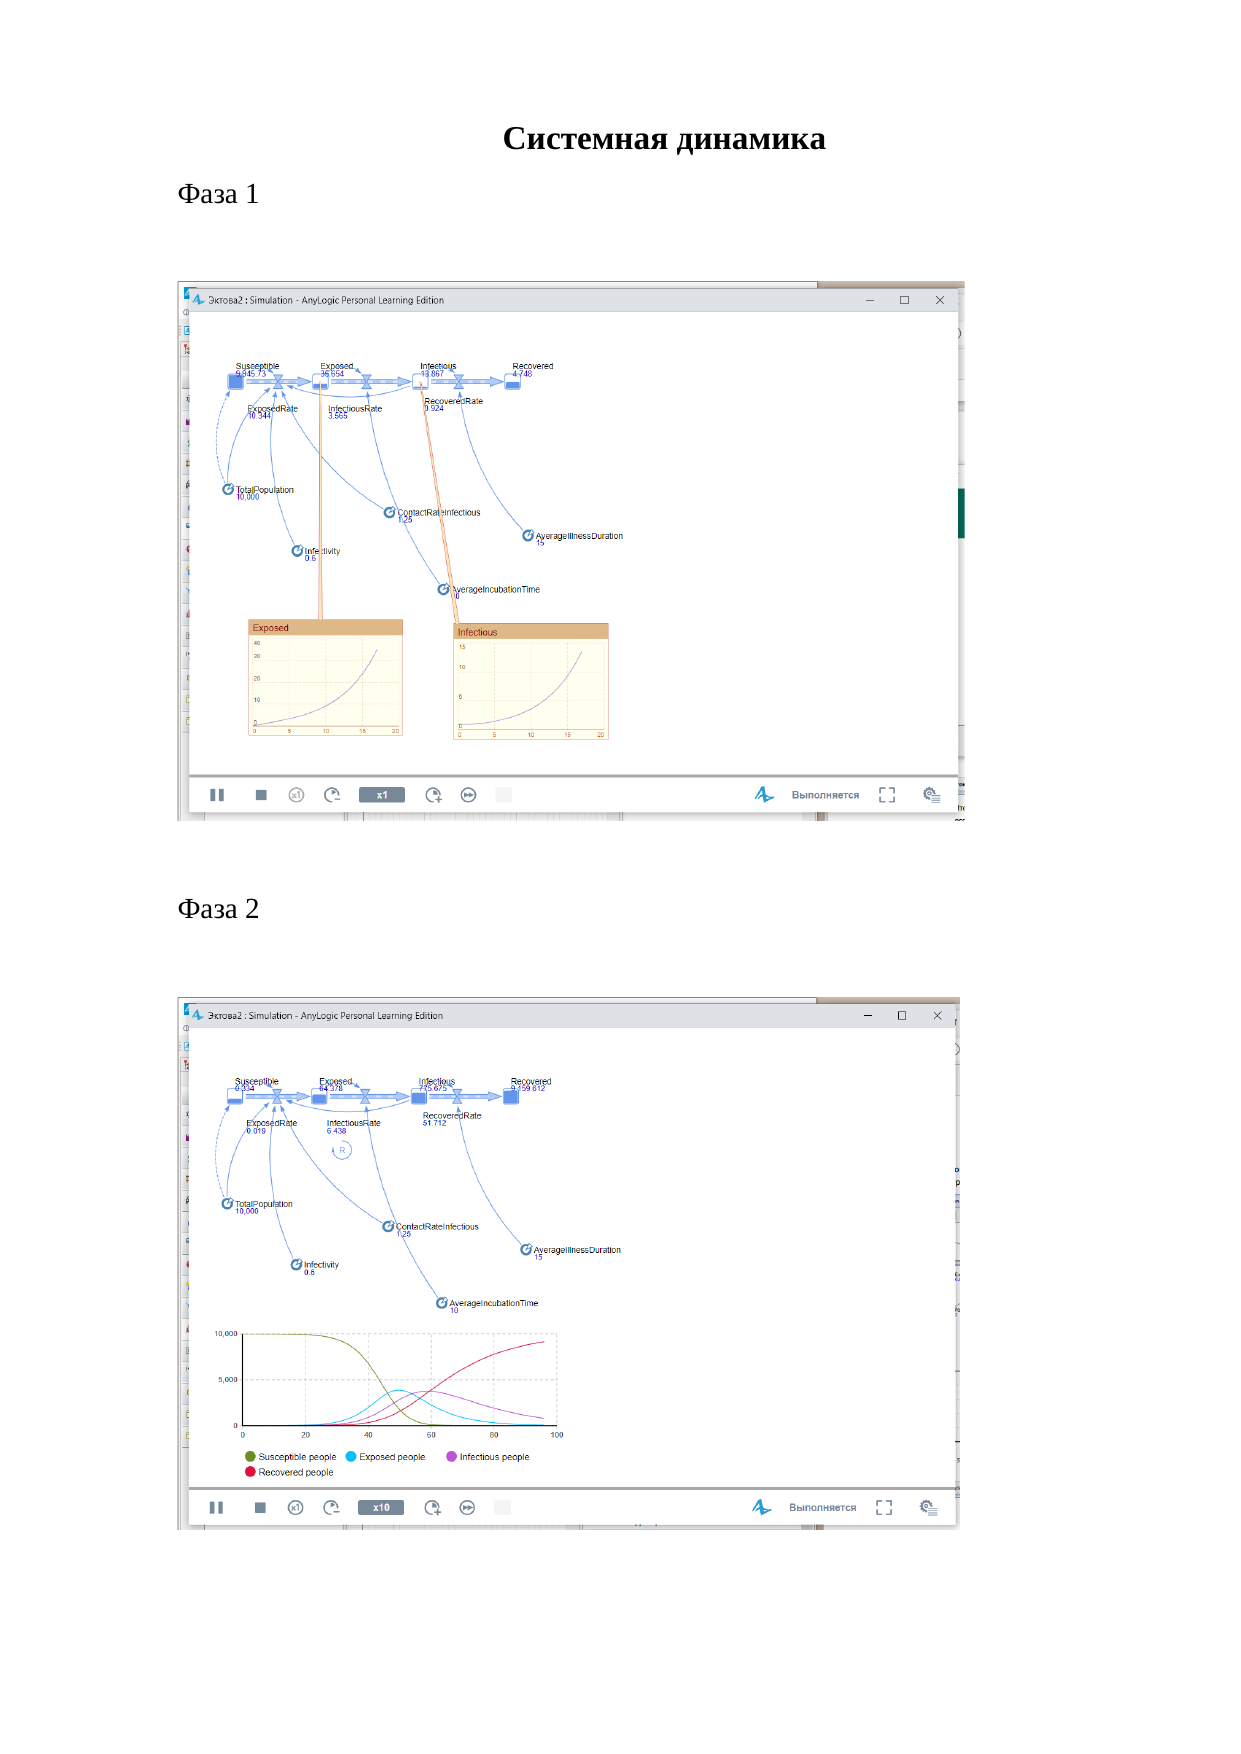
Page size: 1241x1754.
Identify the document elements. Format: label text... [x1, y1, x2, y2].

text Фаза 1 [177, 176, 1152, 210]
picture [177, 281, 965, 821]
text Фаза 2 [177, 892, 1152, 925]
text Системная динамика [177, 118, 1152, 156]
picture [177, 997, 960, 1530]
